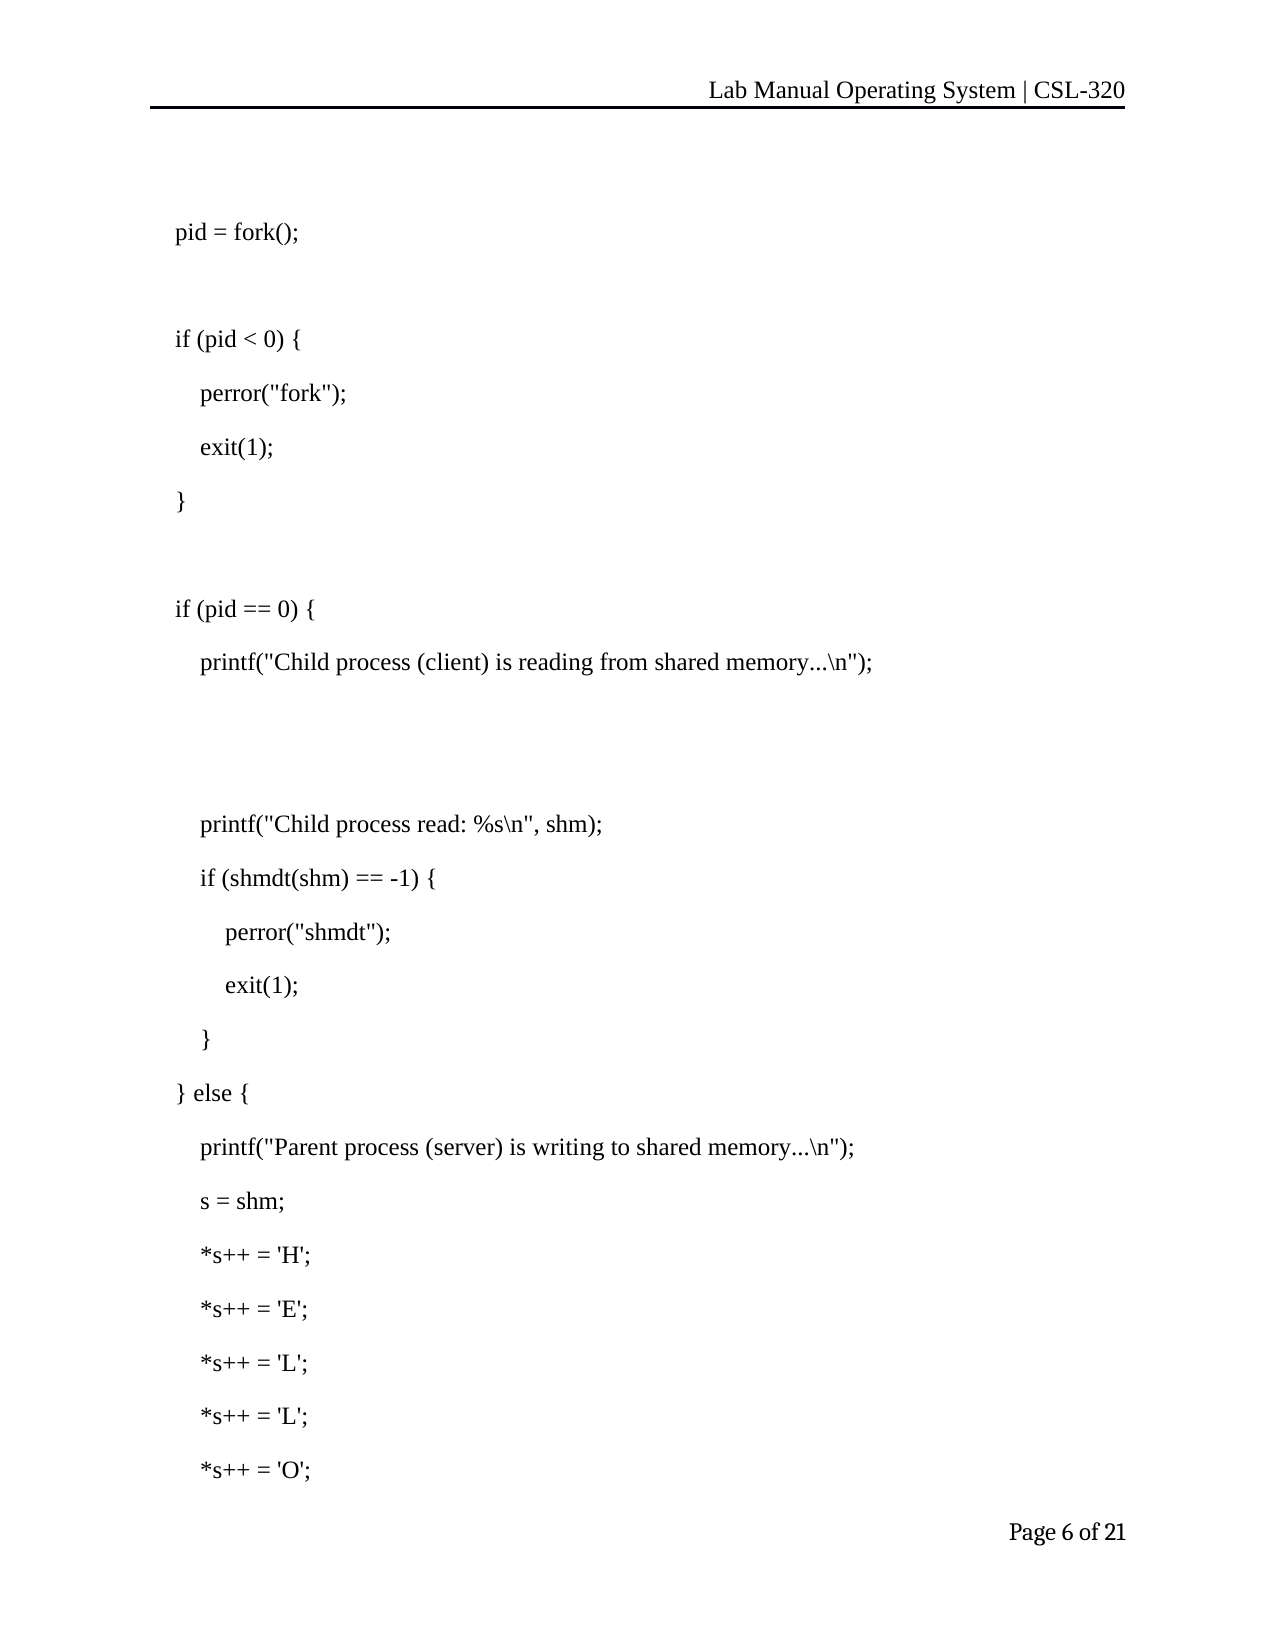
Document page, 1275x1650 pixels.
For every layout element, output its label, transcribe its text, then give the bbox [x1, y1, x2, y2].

text printf("Child process read: %s\n", shm); [150, 809, 1125, 838]
text *s++ = 'O'; [150, 1455, 1125, 1484]
text *s++ = 'E'; [150, 1294, 1125, 1322]
text printf("Child process (client) is reading from shared memory...\n"); [150, 647, 1125, 676]
text if (pid < 0) { [150, 324, 1125, 353]
text *s++ = 'L'; [150, 1348, 1125, 1376]
text s = shm; [150, 1186, 1125, 1215]
text } [150, 486, 1125, 515]
text } else { [150, 1078, 1125, 1107]
text if (shmdt(shm) == -1) { [150, 863, 1125, 892]
text pid = fork(); [150, 217, 1125, 245]
text perror("fork"); [150, 378, 1125, 407]
text printf("Parent process (server) is writing to shared memory...\n"); [150, 1132, 1125, 1161]
text *s++ = 'L'; [150, 1401, 1125, 1430]
text perror("shmdt"); [150, 917, 1125, 946]
text if (pid == 0) { [150, 594, 1125, 622]
text exit(1); [150, 432, 1125, 461]
text *s++ = 'H'; [150, 1240, 1125, 1269]
text } [150, 1024, 1125, 1053]
text exit(1); [150, 971, 1125, 999]
